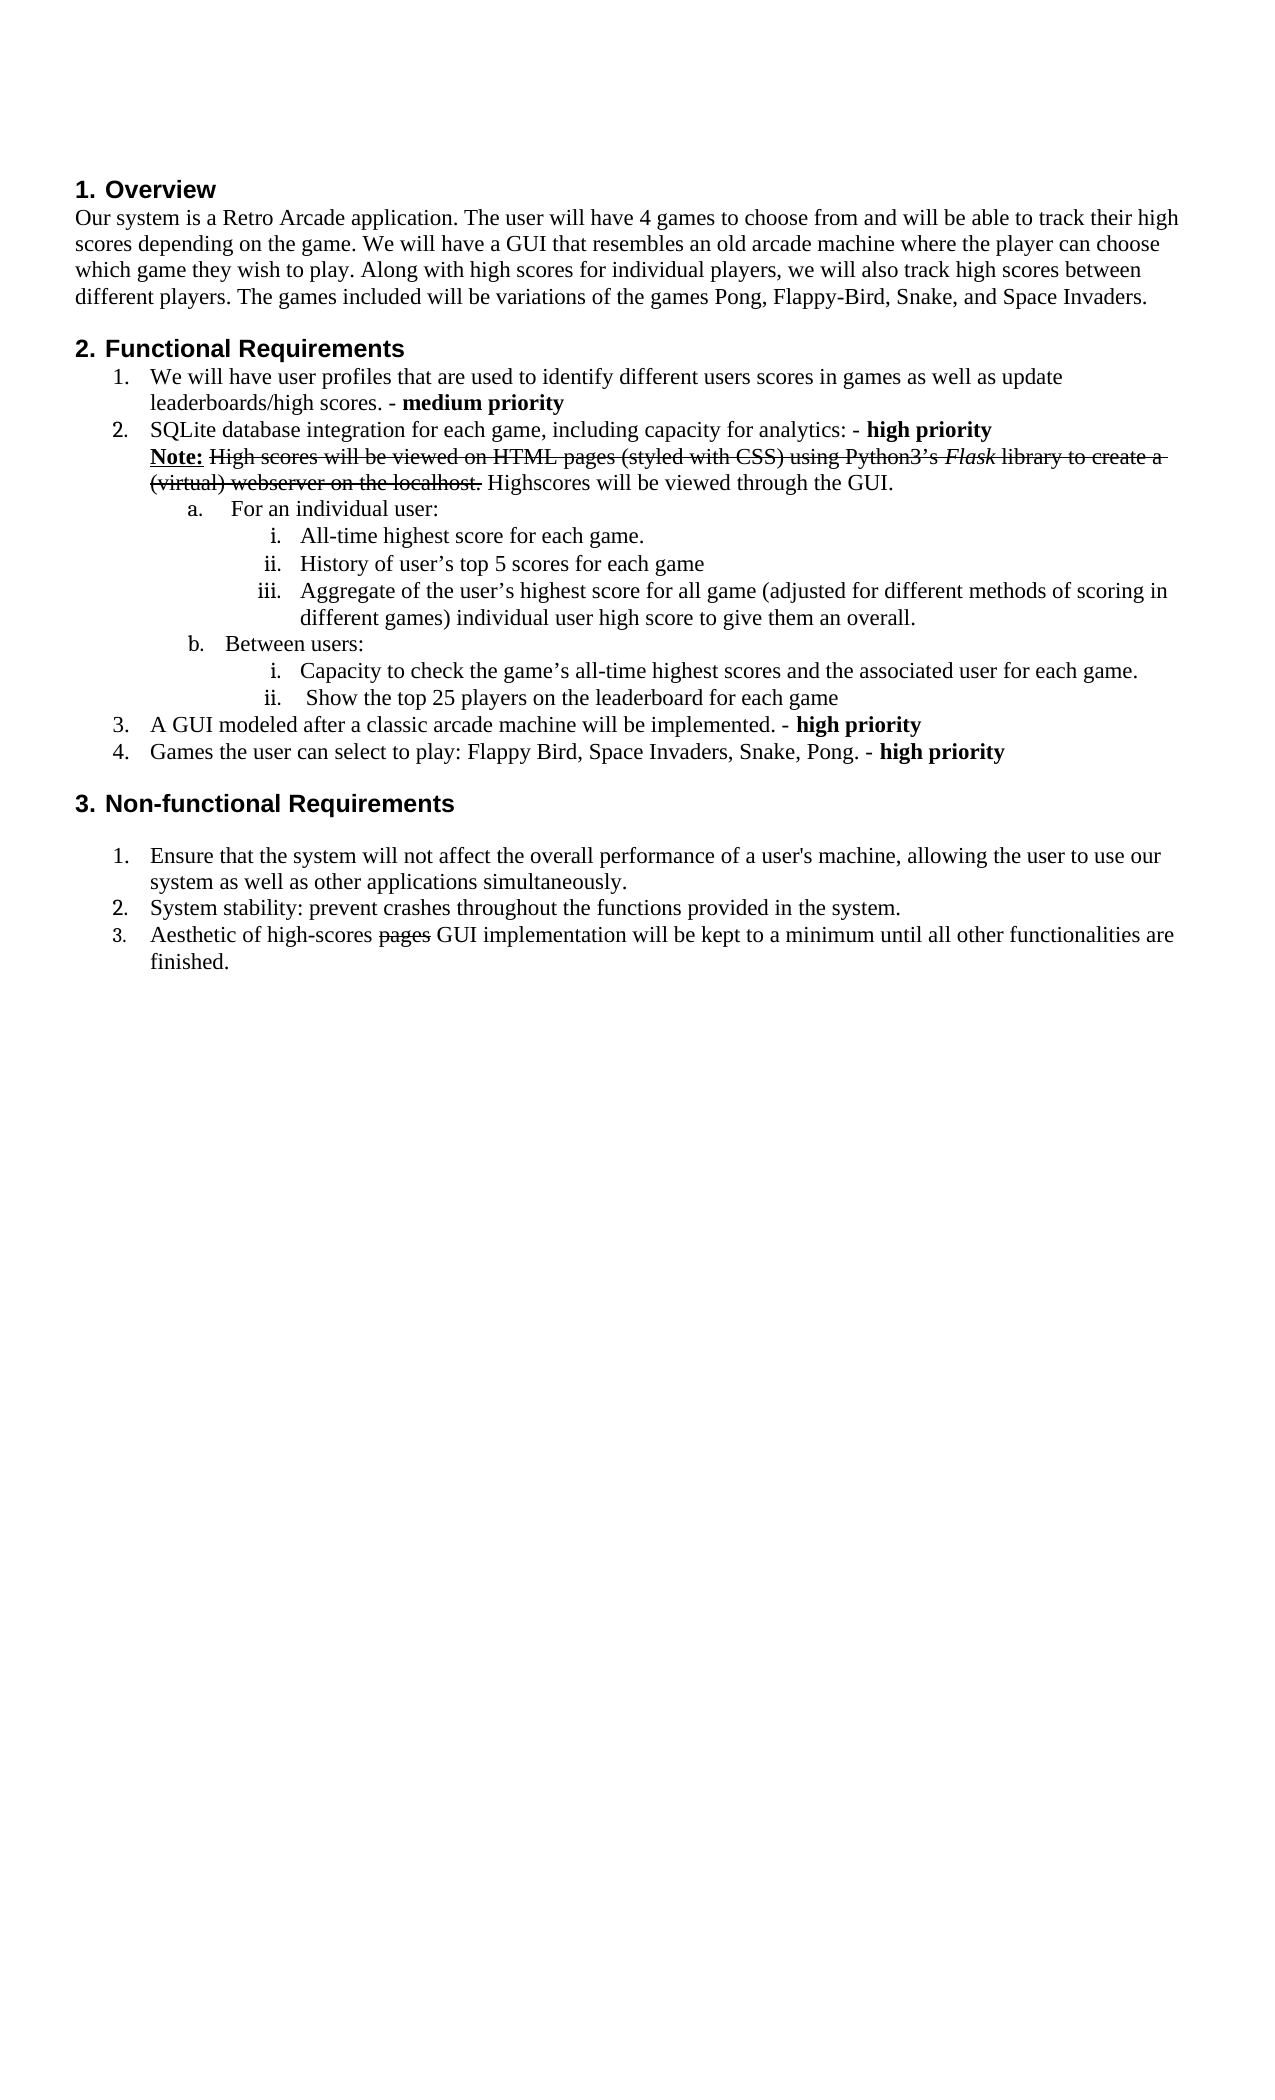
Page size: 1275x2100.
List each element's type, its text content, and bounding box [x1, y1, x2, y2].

list All-time highest score for each game. [281, 522, 1200, 549]
list Aggregate of the user’s highest score for all game (adjusted for different methods of scoring in different games) individual user high score to give them an overall. [281, 577, 1200, 630]
subtitle Non-functional Requirements [75, 789, 1200, 818]
list Capacity to check the game’s all-time highest scores and the associated user for each game. [281, 657, 1200, 684]
list Ensure that the system will not affect the overall performance of a user's machine, allowing the user to use our system as well as other applications simultaneously. [112, 842, 1200, 894]
list Aesthetic of high-scores pages GUI implementation will be kept to a minimum until all other functionalities are finished. [112, 922, 1200, 974]
list Games the user can select to play: Flappy Bird, Space Invaders, Snake, Pong. - high priority [112, 738, 1200, 764]
list We will have user profiles that are used to identify different users scores in games as well as update leaderboards/high scores. - medium priority [112, 363, 1200, 416]
list Show the top 25 players on the leaderboard for each game [281, 684, 1200, 711]
subtitle Overview [75, 175, 1200, 204]
subtitle Functional Requirements [75, 334, 1200, 363]
list SQLite database integration for each game, including capacity for analytics: - high priority [112, 416, 1200, 443]
text Our system is a Retro Arcade application. The user will have 4 games to choose from and will be able to track their high scores depending on the game. We will have a GUI that resembles an old arcade machine where the player can choose which game they wish to play. Along with high scores for individual players, we will also track high scores between different players. The games included will be variations of the games Pong, Flappy-Bird, Snake, and Space Invaders. [75, 204, 1200, 309]
list For an individual user: [187, 495, 1200, 522]
text Note: High scores will be viewed on HTML pages (styled with CSS) using Python3’s Flask library to create a (virtual) webserver on the localhost. Highscores will be viewed through the GUI. [150, 443, 1200, 495]
list A GUI modeled after a classic arcade machine will be implemented. - high priority [112, 711, 1200, 738]
list System stability: prevent crashes throughout the functions provided in the system. [112, 894, 1200, 922]
list Between users: [187, 630, 1200, 657]
list History of user’s top 5 scores for each game [281, 549, 1200, 577]
